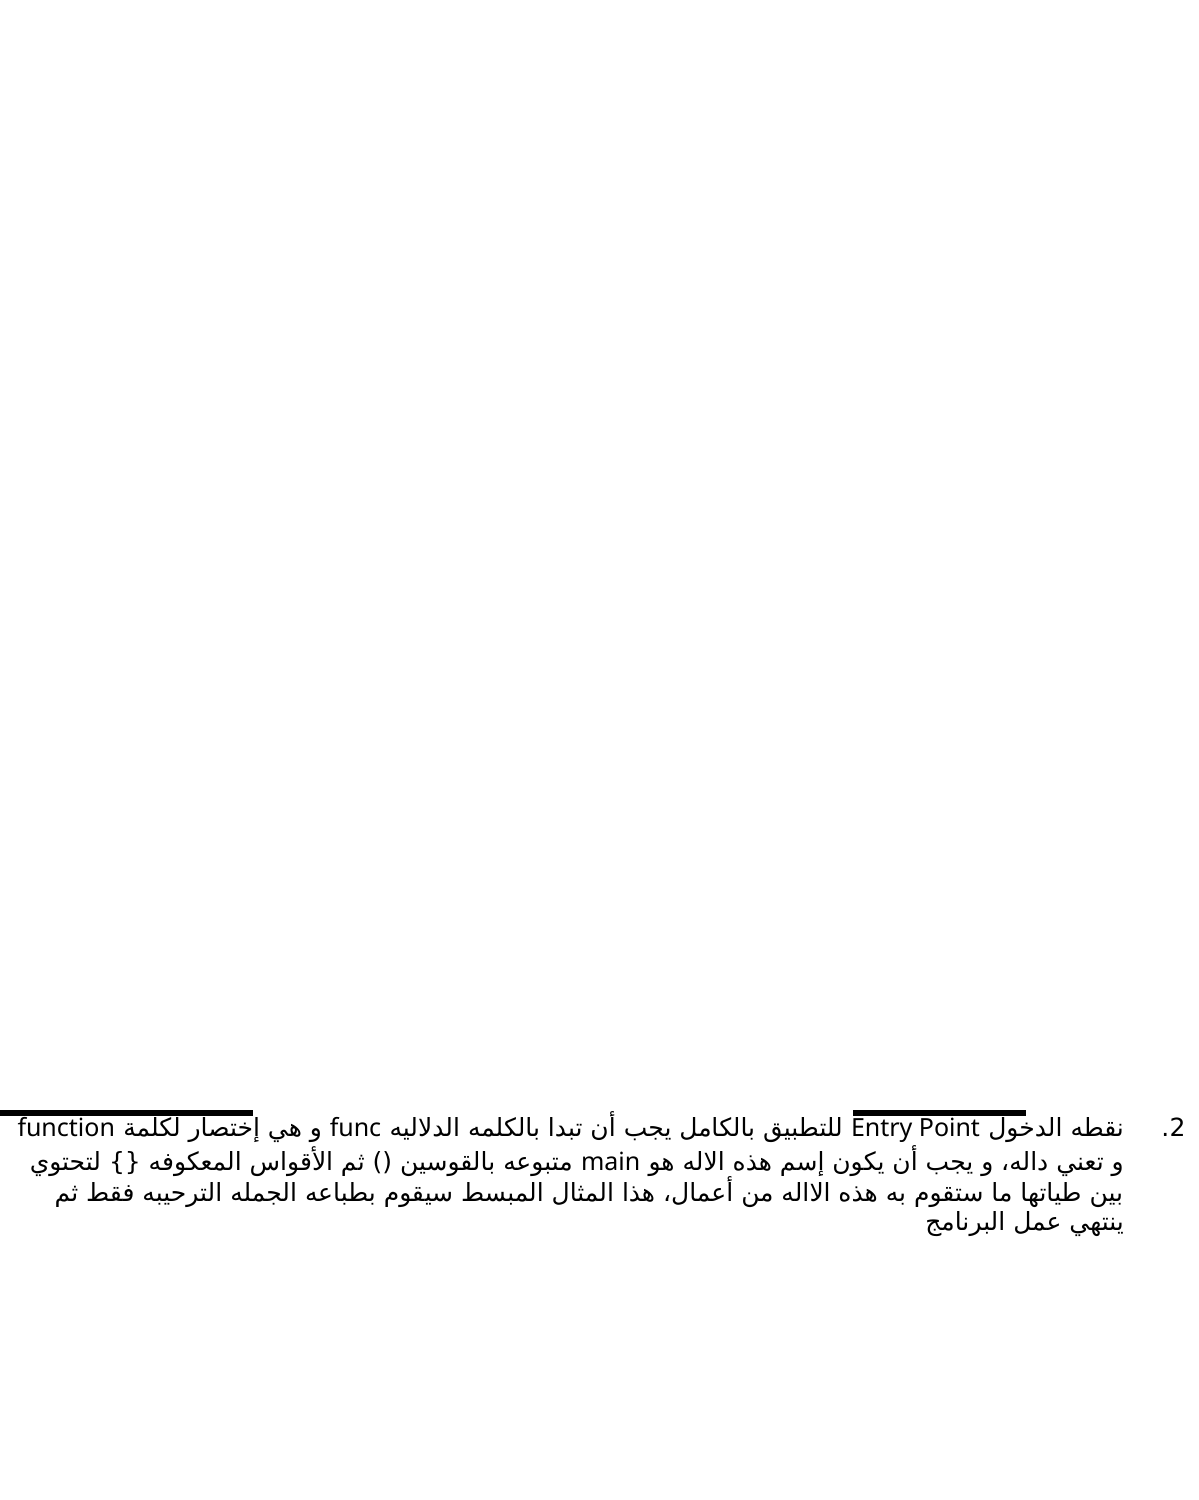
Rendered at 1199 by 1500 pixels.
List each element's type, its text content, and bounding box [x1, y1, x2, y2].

list نقطه الدخول Entry Point للتطبيق بالكامل يجب أن تبدا بالكلمه الدلاليه func و هي إختصار لكلمة function و تعني داله، و يجب أن يكون إسم هذه الاله هو main متبوعه بالقوسين () ثم الأقواس المعكوفه {} لتحتوي بين طياتها ما ستقوم به هذه الااله من أعمال، هذا المثال المبسط سيقوم بطباعه الجمله الترحيبه فقط ثم ينتهي عمل البرنامج [0, 1110, 1161, 1236]
